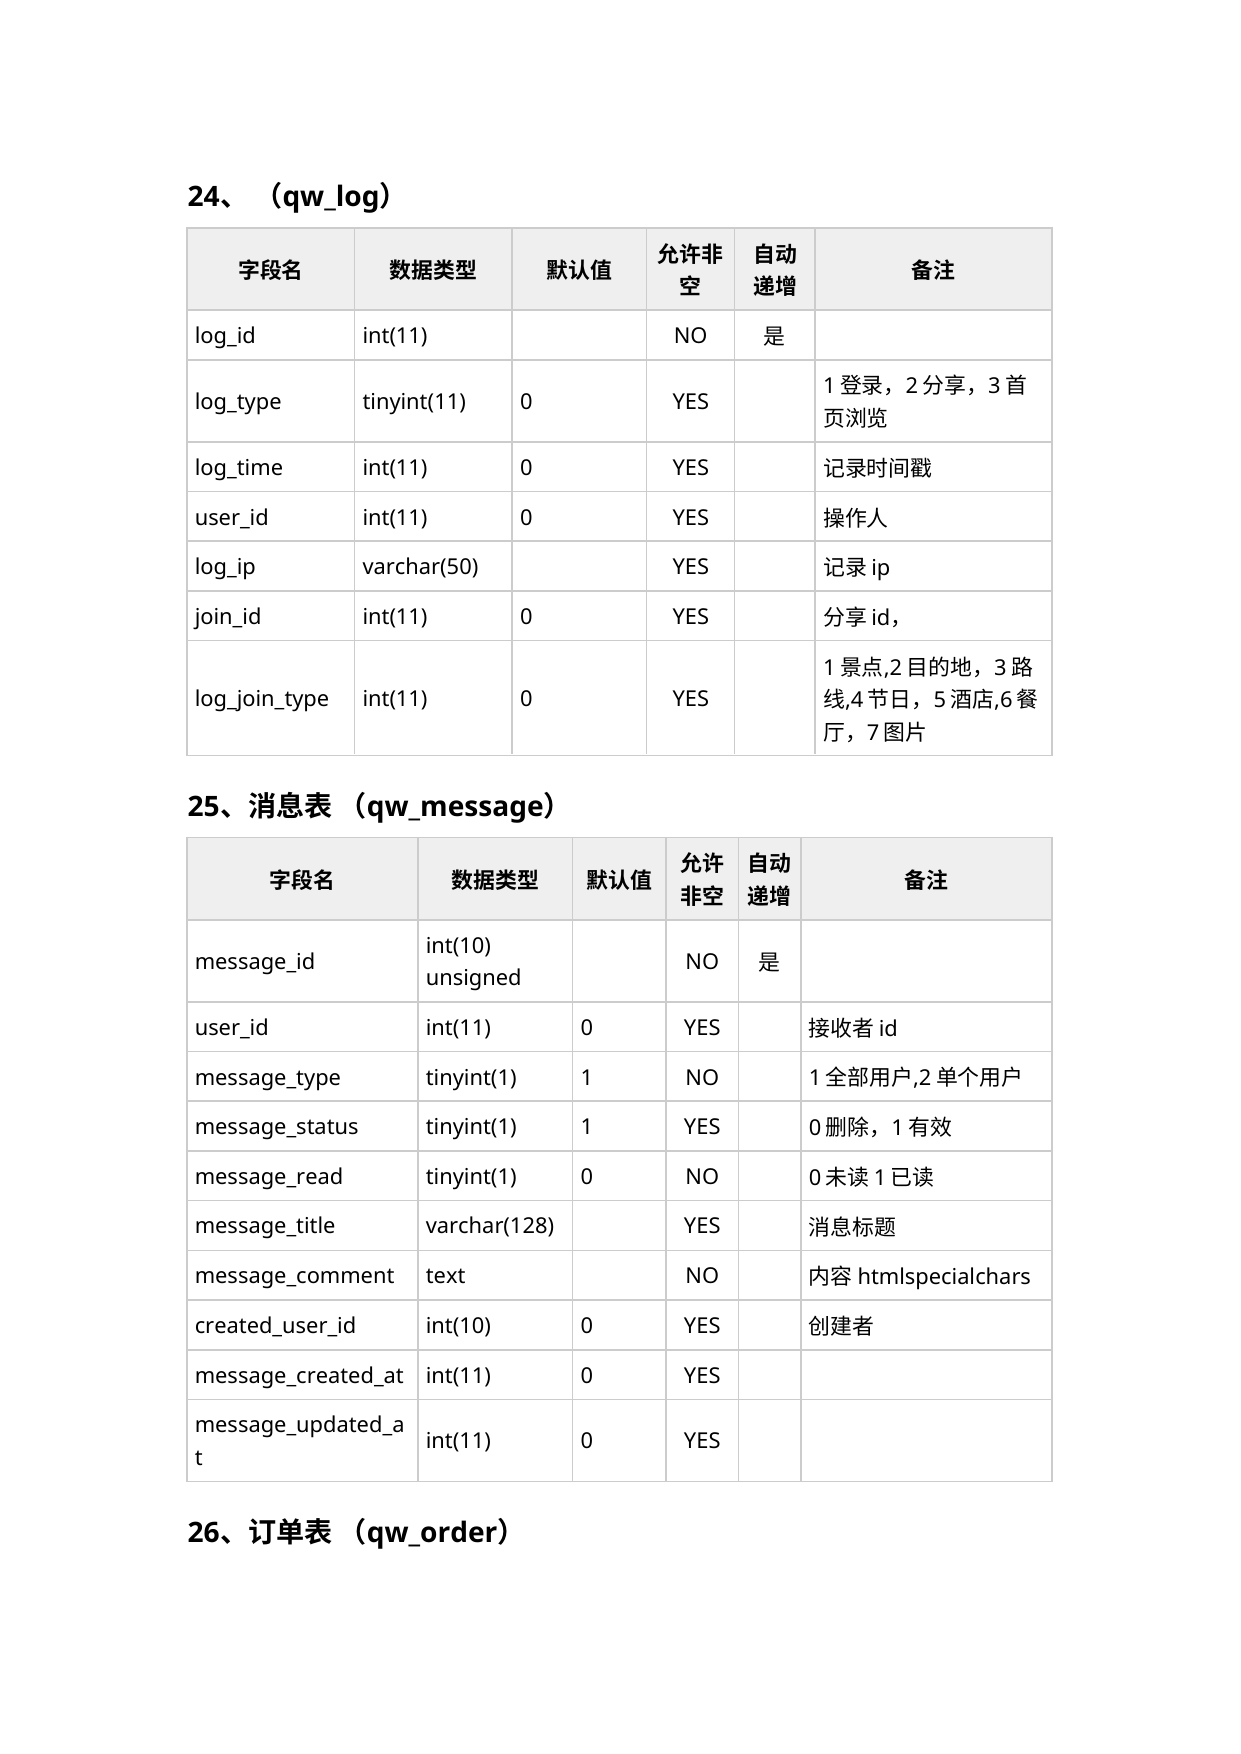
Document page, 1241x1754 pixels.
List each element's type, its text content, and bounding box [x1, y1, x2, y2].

table_cell 记录ip [816, 542, 1051, 590]
table_cell tinyint(1) [419, 1102, 572, 1150]
table_cell int(11) [355, 641, 511, 754]
table_cell YES [647, 492, 734, 540]
table_cell [739, 1201, 800, 1249]
table_header 自动递增 [739, 838, 800, 919]
table_header 允许非空 [667, 838, 738, 919]
table_cell message_read [188, 1152, 417, 1200]
table_cell [802, 1400, 1051, 1481]
table_header 数据类型 [355, 229, 511, 309]
table_cell int(11) [419, 1003, 572, 1051]
table_cell [739, 1003, 800, 1051]
table_cell NO [667, 1251, 738, 1299]
table_cell [739, 1351, 800, 1398]
table_cell message_title [188, 1201, 417, 1249]
table_cell [739, 1052, 800, 1100]
table_cell 是 [735, 311, 814, 359]
table_cell message_comment [188, 1251, 417, 1299]
table_cell 创建者 [802, 1301, 1051, 1349]
table_cell 消息标题 [802, 1201, 1051, 1249]
table_cell tinyint(11) [355, 361, 511, 441]
table_cell NO [667, 1052, 738, 1100]
table_cell 0 [513, 361, 646, 441]
table_cell 0 [513, 592, 646, 640]
table_cell int(11) [355, 492, 511, 540]
table_cell message_status [188, 1102, 417, 1150]
table_cell [802, 921, 1051, 1001]
table_cell [739, 1152, 800, 1200]
table_cell NO [667, 1152, 738, 1200]
table_cell 0 [573, 1152, 665, 1200]
table_cell message_type [188, 1052, 417, 1100]
table_cell 操作人 [816, 492, 1051, 540]
table_cell [573, 1251, 665, 1299]
table_cell message_created_at [188, 1351, 417, 1398]
text 25、消息表 （qw_message） [187, 772, 1053, 837]
table_cell text [419, 1251, 572, 1299]
table_cell [739, 1102, 800, 1150]
table_cell 1 [573, 1052, 665, 1100]
table_cell [573, 1201, 665, 1249]
table_cell 记录时间戳 [816, 443, 1051, 491]
table_cell user_id [188, 1003, 417, 1051]
table_cell created_user_id [188, 1301, 417, 1349]
table_cell 1 [573, 1102, 665, 1150]
table_cell [735, 361, 814, 441]
table_header 字段名 [188, 229, 354, 309]
table_cell user_id [188, 492, 354, 540]
table_cell [739, 1251, 800, 1299]
table_cell log_type [188, 361, 354, 441]
table_cell 0 [513, 641, 646, 754]
table_header 允许非空 [647, 229, 734, 309]
table_cell 0删除，1有效 [802, 1102, 1051, 1150]
table_cell [735, 641, 814, 754]
table_cell YES [667, 1201, 738, 1249]
table_cell [739, 1301, 800, 1349]
table_cell 0 [513, 443, 646, 491]
table_cell [735, 592, 814, 640]
table_cell int(11) [355, 592, 511, 640]
table_cell YES [647, 443, 734, 491]
table_cell YES [667, 1102, 738, 1150]
table_cell [513, 542, 646, 590]
text 24、 （qw_log） [187, 162, 1053, 227]
table_cell tinyint(1) [419, 1152, 572, 1200]
table_cell [816, 311, 1051, 359]
table_header 备注 [816, 229, 1051, 309]
table_cell 1全部用户,2单个用户 [802, 1052, 1051, 1100]
table_cell YES [667, 1400, 738, 1481]
table_cell YES [647, 542, 734, 590]
table_cell [735, 443, 814, 491]
table_cell int(10) [419, 1301, 572, 1349]
table_cell int(10) unsigned [419, 921, 572, 1001]
table_cell YES [647, 641, 734, 754]
table_cell 分享id， [816, 592, 1051, 640]
table_cell log_ip [188, 542, 354, 590]
table_cell 接收者id [802, 1003, 1051, 1051]
table_header 默认值 [513, 229, 646, 309]
table_header 数据类型 [419, 838, 572, 919]
table_cell 0 [573, 1351, 665, 1398]
table_cell 0 [513, 492, 646, 540]
table_cell 0未读1已读 [802, 1152, 1051, 1200]
table_cell 0 [573, 1301, 665, 1349]
table_cell [735, 492, 814, 540]
table_cell NO [647, 311, 734, 359]
table_cell YES [667, 1351, 738, 1398]
table_cell int(11) [419, 1351, 572, 1398]
table_header 备注 [802, 838, 1051, 919]
table_cell tinyint(1) [419, 1052, 572, 1100]
table_cell YES [667, 1301, 738, 1349]
table_cell 0 [573, 1003, 665, 1051]
table_cell message_id [188, 921, 417, 1001]
table_cell log_time [188, 443, 354, 491]
table_cell int(11) [355, 443, 511, 491]
table_header 自动递增 [735, 229, 814, 309]
table_cell 是 [739, 921, 800, 1001]
table_cell [802, 1351, 1051, 1398]
table_cell 1景点,2目的地，3路线,4节日，5酒店,6餐厅，7图片 [816, 641, 1051, 754]
table_cell NO [667, 921, 738, 1001]
table_cell 1登录，2分享，3首页浏览 [816, 361, 1051, 441]
table_cell int(11) [355, 311, 511, 359]
table_cell 内容 htmlspecialchars [802, 1251, 1051, 1299]
table_cell log_id [188, 311, 354, 359]
table_header 默认值 [573, 838, 665, 919]
table_cell join_id [188, 592, 354, 640]
table_cell int(11) [419, 1400, 572, 1481]
table_cell [513, 311, 646, 359]
table_cell YES [647, 592, 734, 640]
table_cell varchar(128) [419, 1201, 572, 1249]
table_cell [735, 542, 814, 590]
table_cell 0 [573, 1400, 665, 1481]
text 26、订单表 （qw_order） [187, 1498, 1053, 1563]
table_cell log_join_type [188, 641, 354, 754]
table_cell YES [647, 361, 734, 441]
table_cell YES [667, 1003, 738, 1051]
table_cell varchar(50) [355, 542, 511, 590]
table_header 字段名 [188, 838, 417, 919]
table_cell message_updated_at [188, 1400, 417, 1481]
table_cell [573, 921, 665, 1001]
table_cell [739, 1400, 800, 1481]
